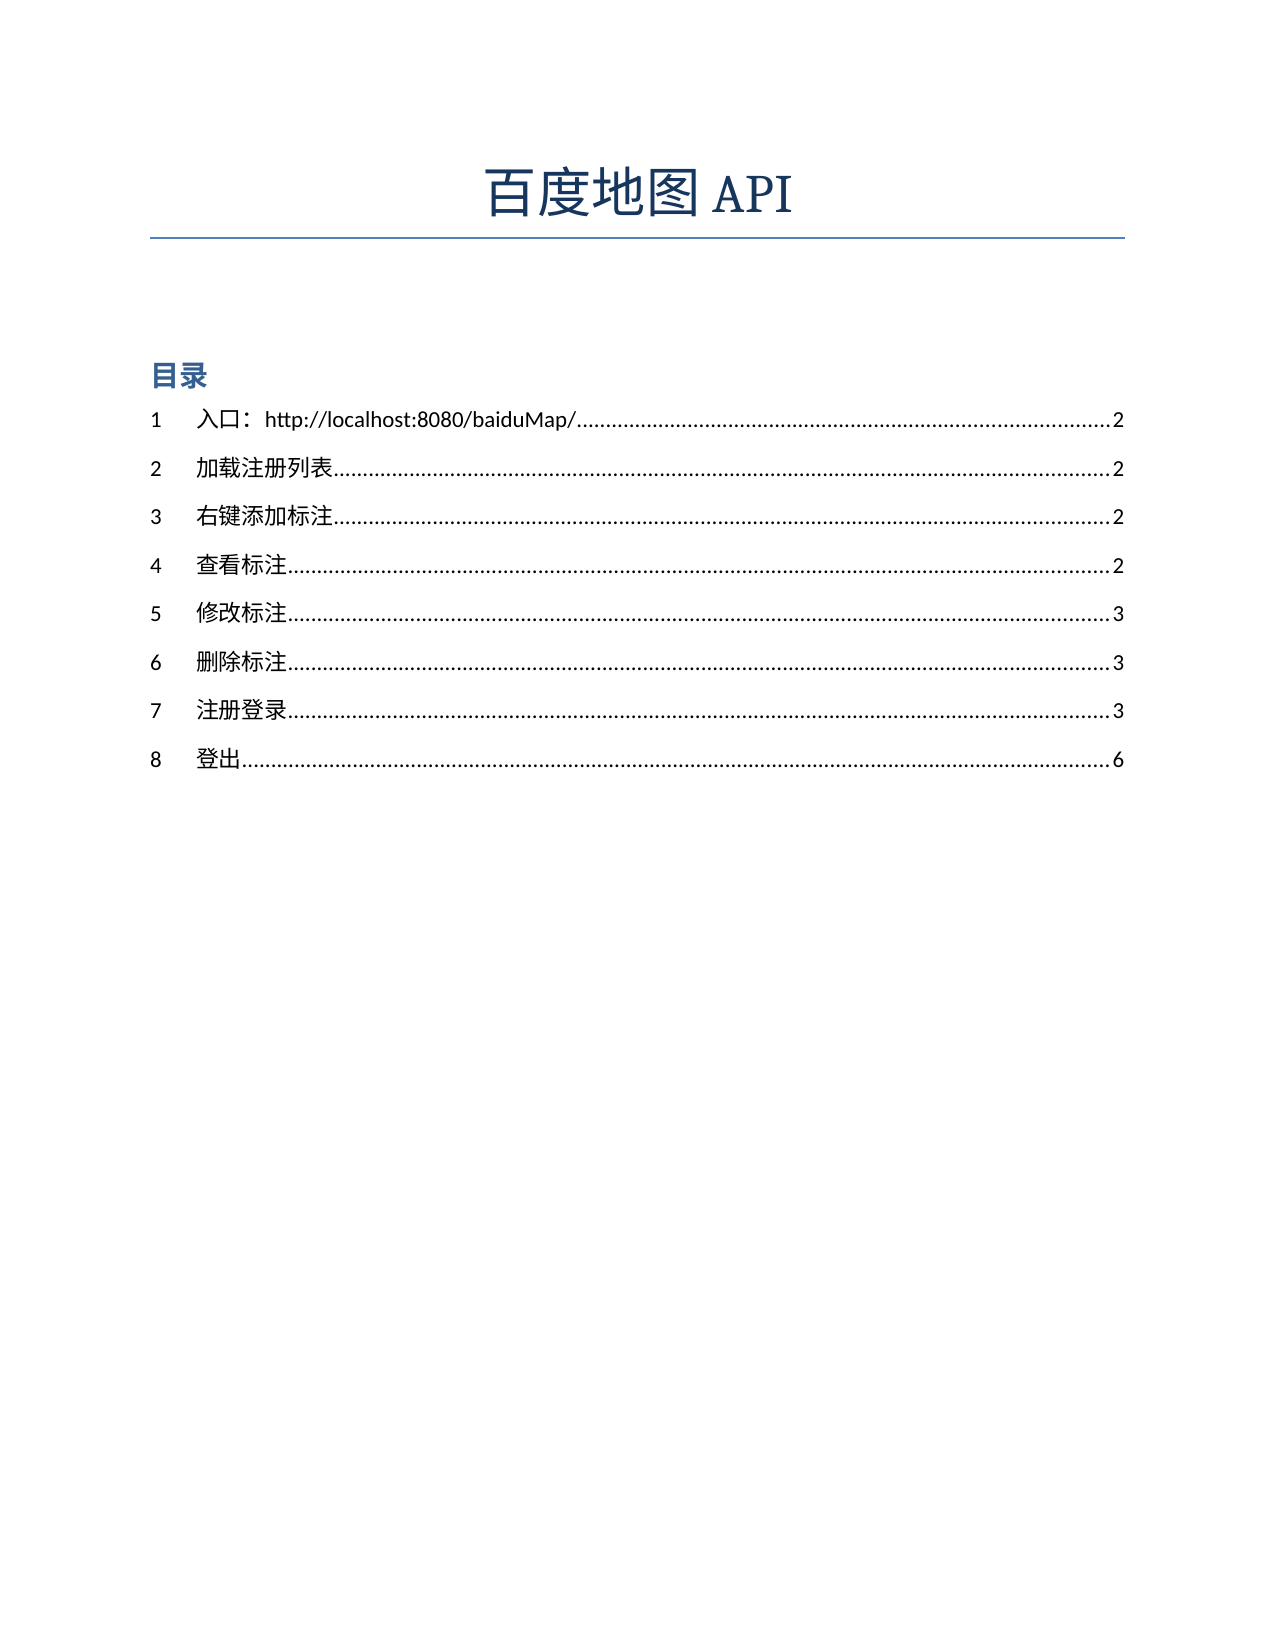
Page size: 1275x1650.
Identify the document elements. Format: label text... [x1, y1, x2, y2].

title 百度地图API [150, 150, 1125, 237]
